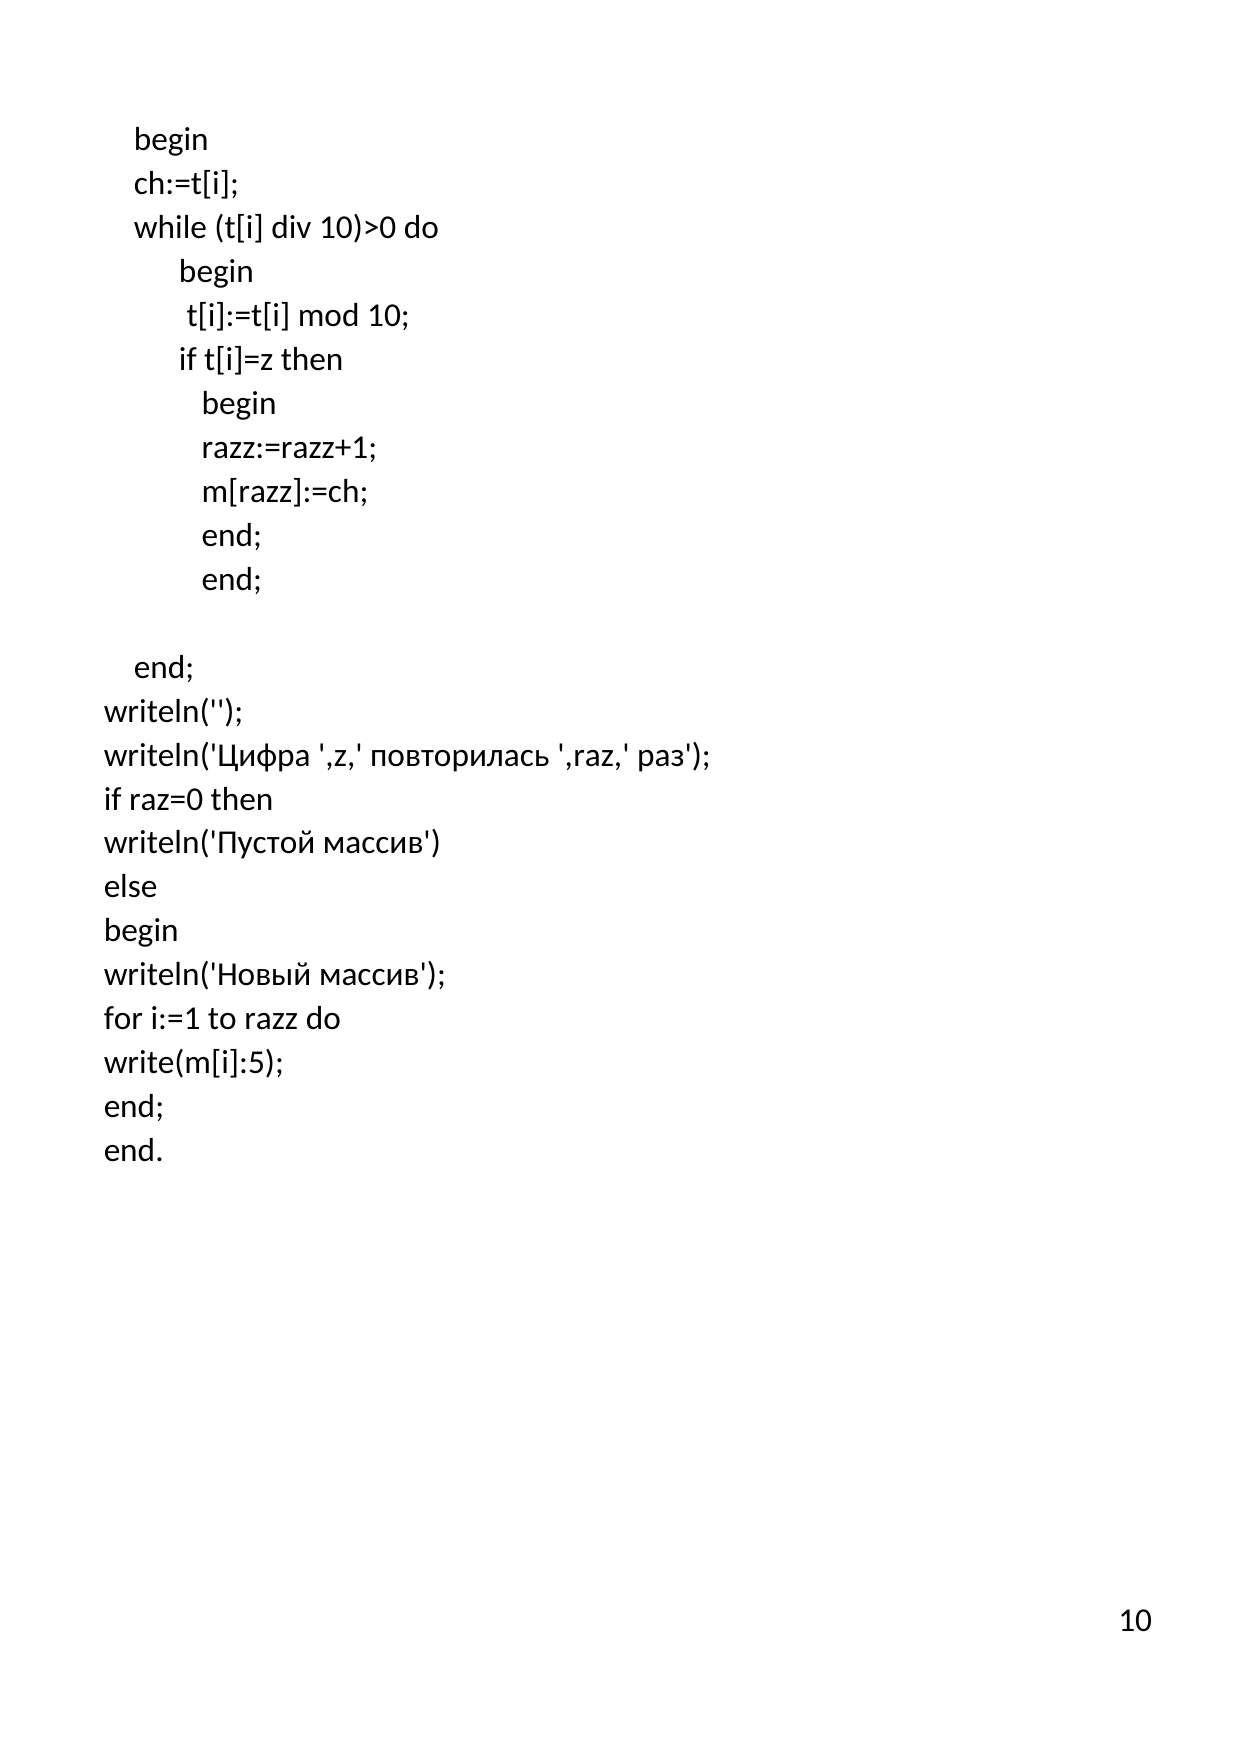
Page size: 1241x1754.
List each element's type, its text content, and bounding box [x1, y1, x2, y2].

text end; [103, 558, 1152, 598]
text razz:=razz+1; [103, 426, 1152, 467]
text writeln(''); [103, 689, 1152, 730]
text end; [103, 514, 1152, 554]
text begin [103, 118, 1152, 159]
text m[razz]:=ch; [103, 470, 1152, 511]
text begin [103, 909, 1152, 950]
text begin [103, 382, 1152, 423]
text writeln('Новый массив'); [103, 953, 1152, 994]
text writeln('Цифра ',z,' повторилась ',raz,' раз'); [103, 733, 1152, 774]
text if raz=0 then [103, 777, 1152, 818]
text end; [103, 1085, 1152, 1126]
text else [103, 865, 1152, 906]
text write(m[i]:5); [103, 1041, 1152, 1082]
text ch:=t[i]; [103, 162, 1152, 203]
text t[i]:=t[i] mod 10; [103, 294, 1152, 335]
text writeln('Пустой массив') [103, 821, 1152, 862]
text for i:=1 to razz do [103, 997, 1152, 1038]
text while (t[i] div 10)>0 do [103, 206, 1152, 247]
text begin [103, 250, 1152, 291]
text if t[i]=z then [103, 338, 1152, 379]
text end. [103, 1129, 1152, 1170]
text end; [103, 646, 1152, 686]
